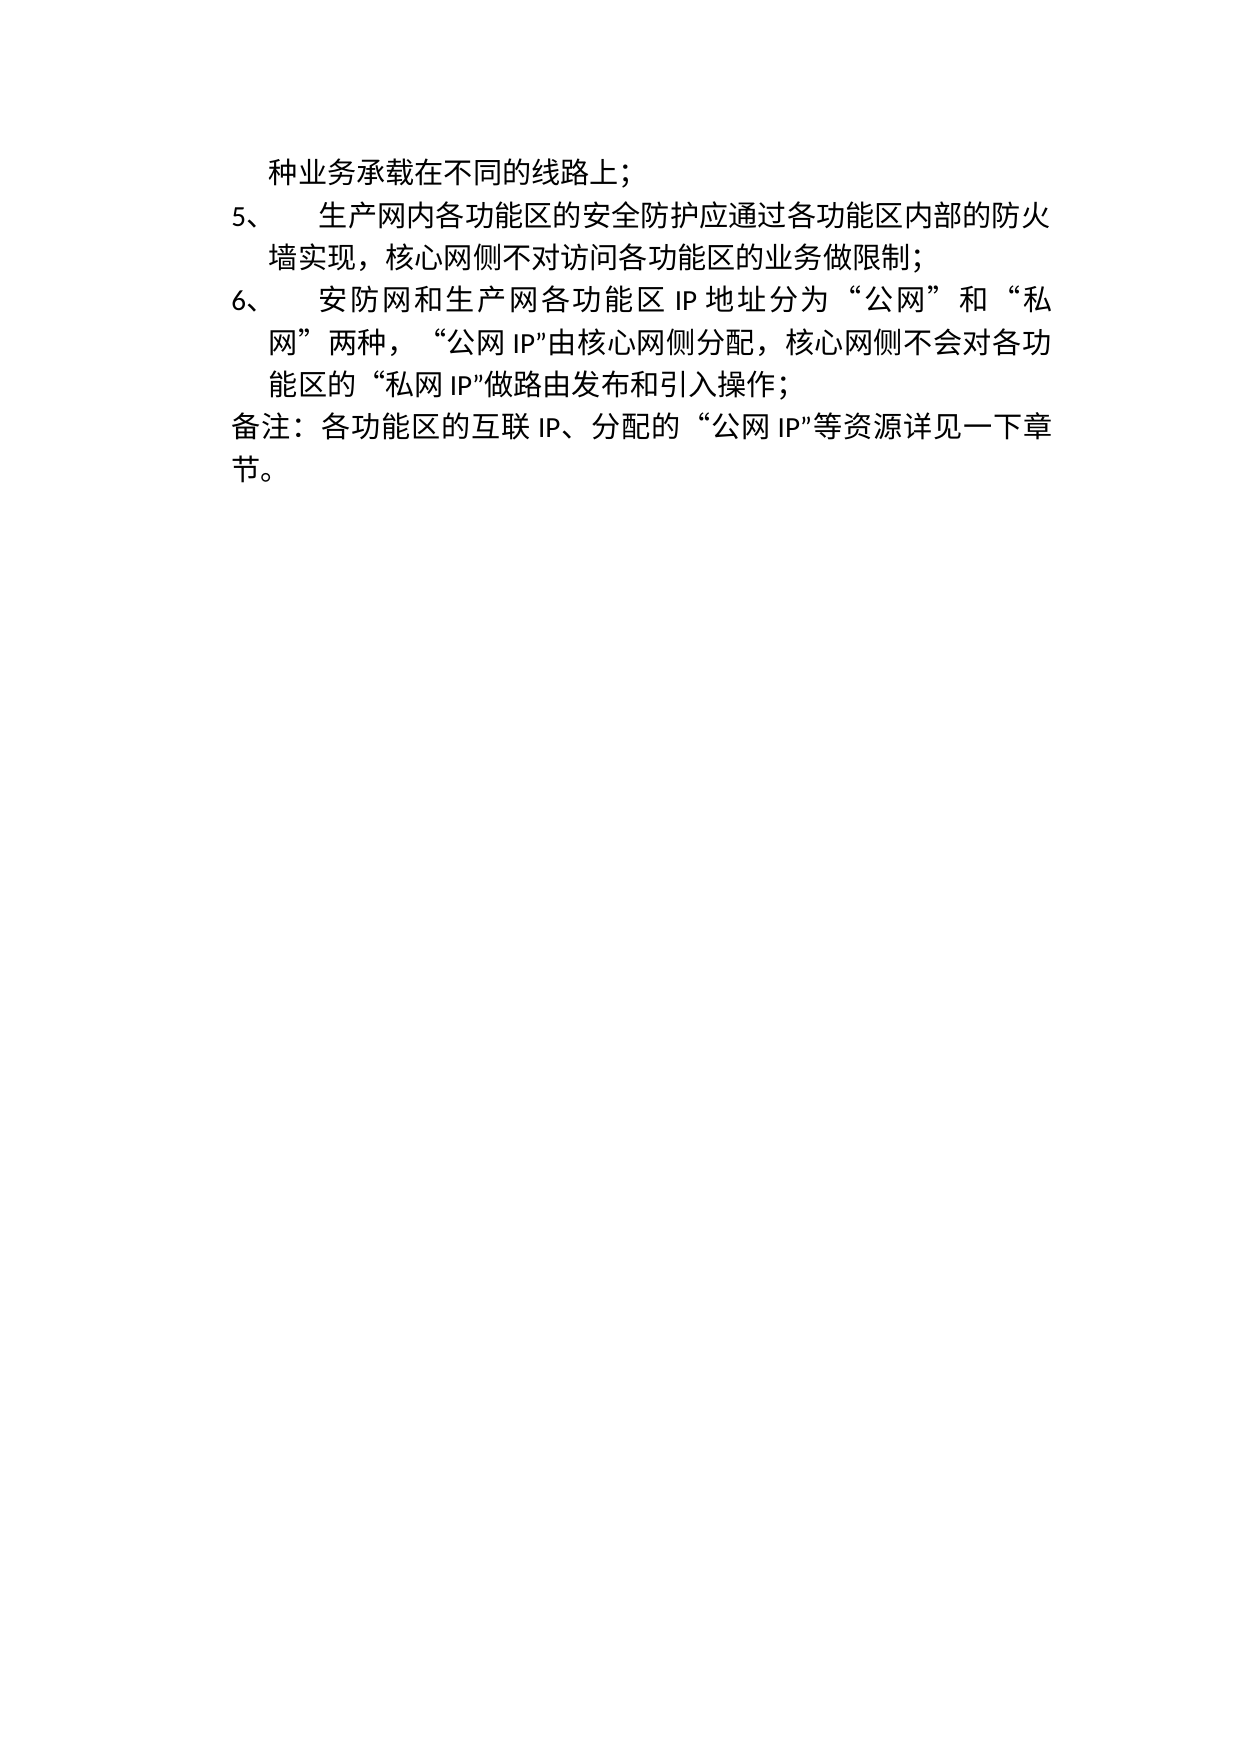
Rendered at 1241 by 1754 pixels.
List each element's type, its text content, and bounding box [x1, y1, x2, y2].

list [231, 150, 1053, 192]
list 生产网内各功能区的安全防护应通过各功能区内部的防火墙实现，核心网侧不对访问各功能区的业务做限制； [231, 192, 1053, 277]
text 备注：各功能区的互联IP、分配的“公网IP”等资源详见一下章节。 [231, 404, 1053, 488]
list 安防网和生产网各功能区IP地址分为“公网”和“私网”两种，“公网IP”由核心网侧分配，核心网侧不会对各功能区的“私网IP”做路由发布和引入操作； [231, 277, 1053, 404]
